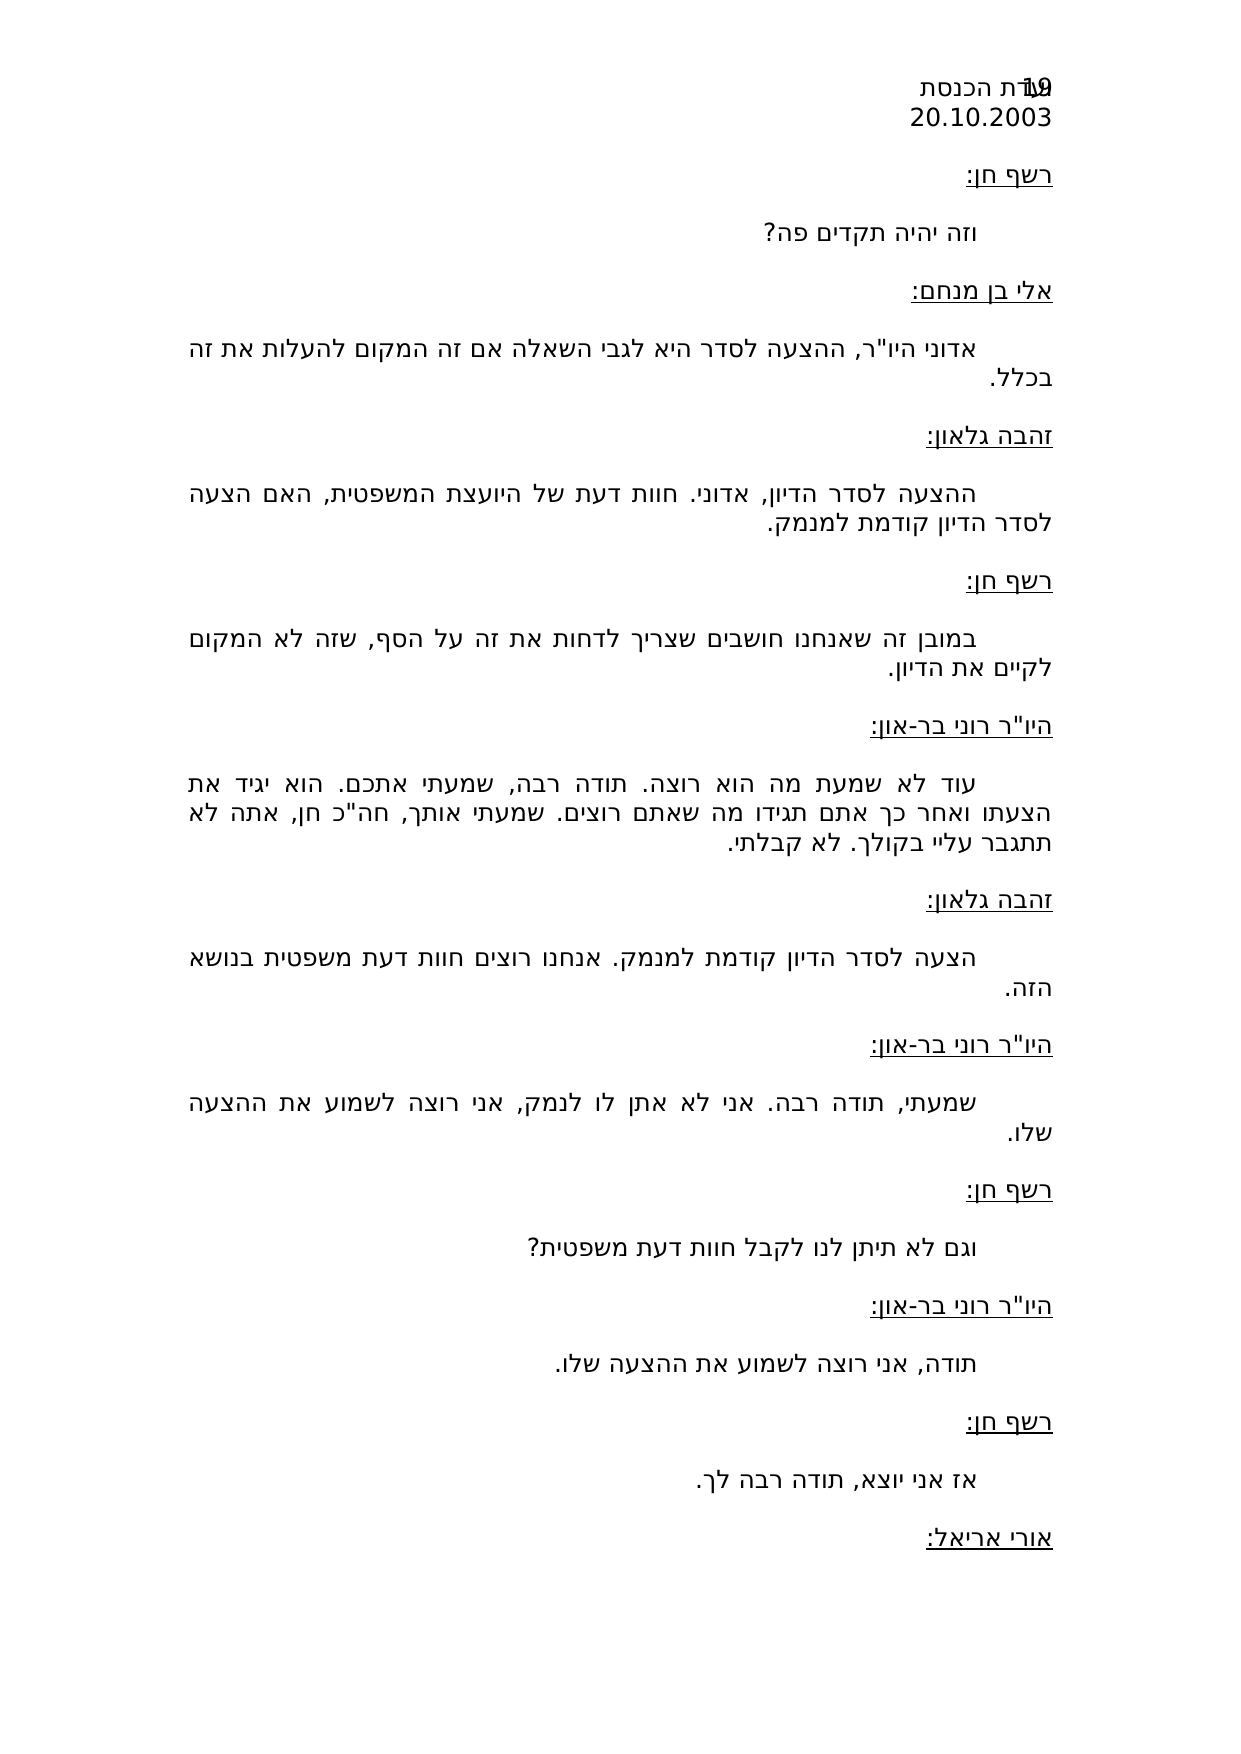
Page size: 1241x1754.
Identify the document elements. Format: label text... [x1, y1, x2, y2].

text עוד לא שמעת מה הוא רוצה. תודה רבה, שמעתי אתכם. הוא יגיד את הצעתו ואחר כך אתם תגידו מה שאתם רוצים. שמעתי אותך, חה"כ חן, אתה לא תתגבר עליי בקולך. לא קבלתי. [187, 769, 1053, 857]
text תודה, אני רוצה לשמוע את ההצעה שלו. [187, 1349, 1053, 1378]
text היו"ר רוני בר-און: [187, 1291, 1053, 1321]
text היו"ר רוני בר-און: [187, 711, 1053, 741]
text הצעה לסדר הדיון קודמת למנמק. אנחנו רוצים חוות דעת משפטית בנושא הזה. [187, 943, 1053, 1002]
text אדוני היו"ר, ההצעה לסדר היא לגבי השאלה אם זה המקום להעלות את זה בכלל. [187, 334, 1053, 393]
text ההצעה לסדר הדיון, אדוני. חוות דעת של היועצת המשפטית, האם הצעה לסדר הדיון קודמת למנמק. [187, 479, 1053, 538]
text וזה יהיה תקדים פה? [187, 218, 1053, 248]
text שמעתי, תודה רבה. אני לא אתן לו לנמק, אני רוצה לשמוע את ההצעה שלו. [187, 1088, 1053, 1147]
text אלי בן מנחם: [187, 276, 1053, 306]
text אז אני יוצא, תודה רבה לך. [187, 1465, 1053, 1494]
text זהבה גלאון: [187, 886, 1053, 915]
text רשף חן: [187, 1176, 1053, 1205]
text זהבה גלאון: [187, 421, 1053, 451]
text היו"ר רוני בר-און: [187, 1031, 1053, 1060]
text אורי אריאל: [187, 1523, 1053, 1552]
text במובן זה שאנחנו חושבים שצריך לדחות את זה על הסף, שזה לא המקום לקיים את הדיון. [187, 624, 1053, 683]
text רשף חן: [187, 161, 1053, 190]
text וגם לא תיתן לנו לקבל חוות דעת משפטית? [187, 1233, 1053, 1263]
text רשף חן: [187, 566, 1053, 596]
text רשף חן: [187, 1407, 1053, 1436]
